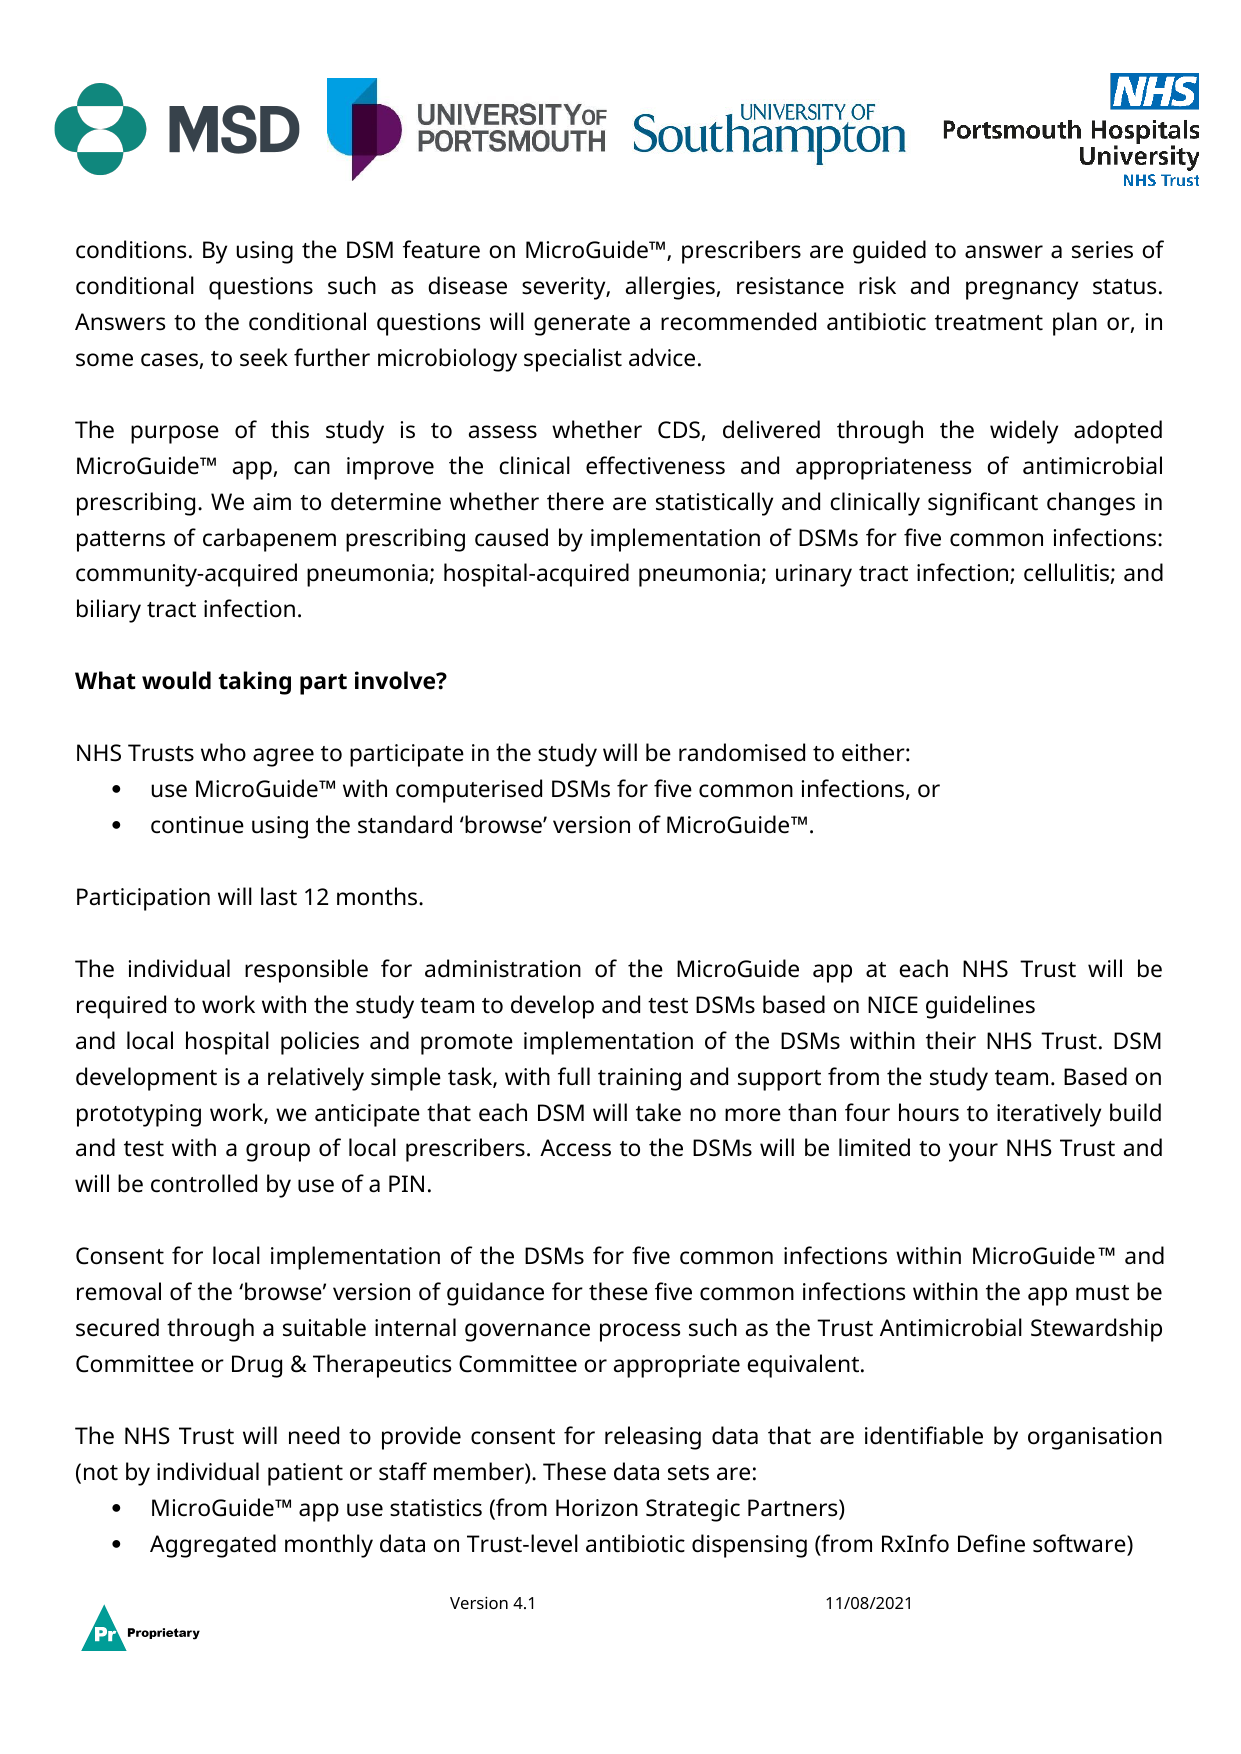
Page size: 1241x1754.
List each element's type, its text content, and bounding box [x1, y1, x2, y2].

text The purpose of this study is to assess whether CDS, delivered through the widely adopted MicroGuide™ app, can improve the clinical effectiveness and appropriateness of antimicrobial prescribing. We aim to determine whether there are statistically and clinically significant changes in patterns of carbapenem prescribing caused by implementation of DSMs for five common infections: community-acquired pneumonia; hospital-acquired pneumonia; urinary tract infection; cellulitis; and biliary tract infection. [75, 414, 1165, 624]
picture [943, 73, 1199, 186]
picture [327, 78, 607, 181]
text NHS Trusts who agree to participate in the study will be randomised to either: [75, 737, 1165, 768]
text and local hospital policies and promote implementation of the DSMs within their NHS Trust. DSM development is a relatively simple task, with full training and support from the study team. Based on prototyping work, we anticipate that each DSM will take no more than four hours to iteratively build and test with a group of local prescribers. Access to the DSMs will be limited to your NHS Trust and will be controlled by use of a PIN. [75, 1024, 1165, 1199]
text The individual responsible for administration of the MicroGuide app at each NHS Trust will be required to work with the study team to develop and test DSMs based on NICE guidelines [75, 953, 1165, 1020]
text What would taking part involve? [75, 665, 1165, 696]
text Consent for local implementation of the DSMs for five common infections within MicroGuide™ and removal of the ‘browse’ version of guidance for these five common infections within the app must be secured through a suitable internal governance process such as the Trust Antimicrobial Stewardship Committee or Drug & Therapeutics Committee or appropriate equivalent. [75, 1240, 1165, 1379]
list continue using the standard ‘browse’ version of MicroGuide™. [112, 809, 1165, 840]
text The NHS Trust will need to provide consent for releasing data that are identifiable by organisation (not by individual patient or staff member). These data sets are: [75, 1420, 1165, 1487]
picture [75, 1602, 205, 1656]
list use MicroGuide™ with computerised DSMs for five common infections, or [112, 773, 1165, 804]
list Aggregated monthly data on Trust-level antibiotic dispensing (from RxInfo Define software) [112, 1528, 1165, 1559]
list MicroGuide™ app use statistics (from Horizon Strategic Partners) [112, 1492, 1165, 1523]
text Participation will last 12 months. [75, 881, 1165, 912]
picture [627, 82, 911, 178]
picture [46, 78, 306, 182]
